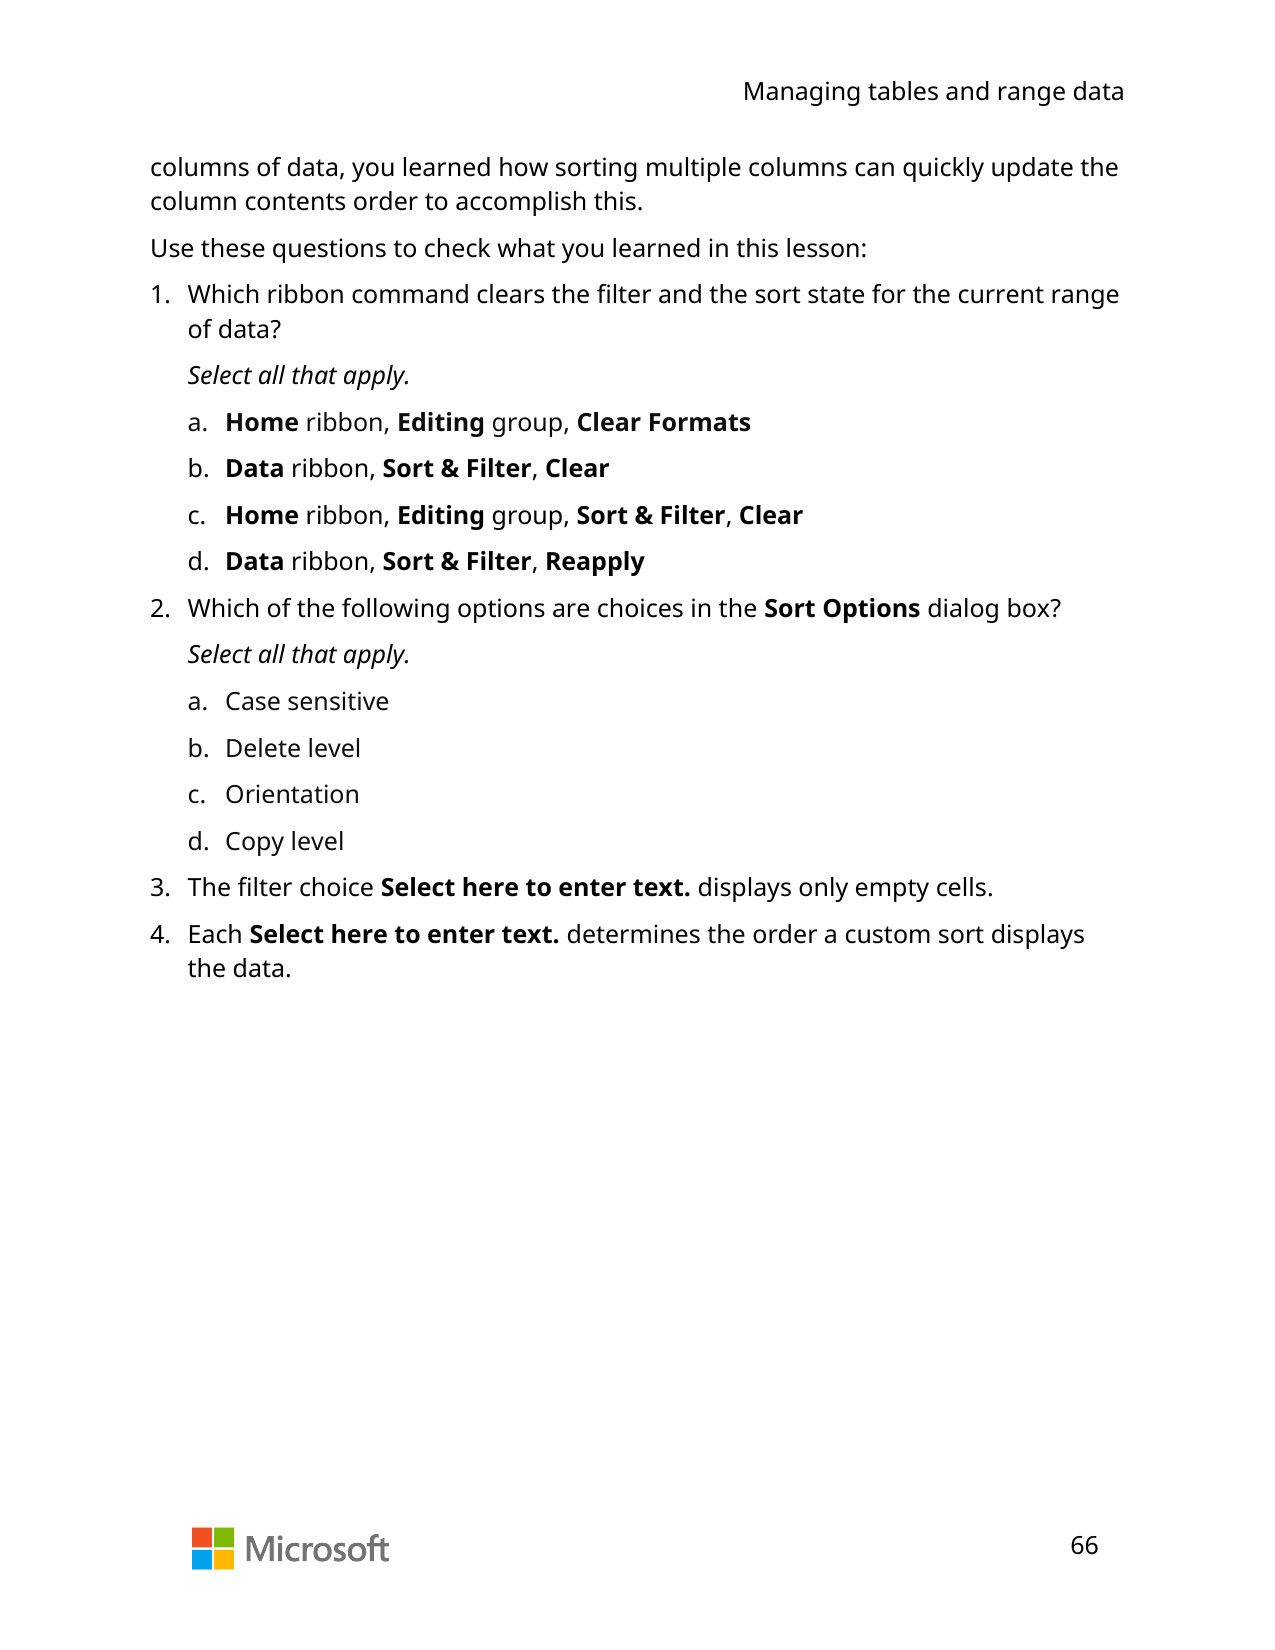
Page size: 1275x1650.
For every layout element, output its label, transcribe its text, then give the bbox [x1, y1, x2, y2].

list The filter choice displays only empty cells. [150, 870, 1125, 904]
list Home ribbon, Editing group, Sort & Filter, Clear [187, 497, 1125, 532]
list Data ribbon, Sort & Filter, Reapply [187, 544, 1125, 578]
list Case sensitive [187, 684, 1125, 718]
picture [150, 1520, 431, 1576]
list Home ribbon, Editing group, Clear Formats [187, 404, 1125, 438]
list Data ribbon, Sort & Filter, Clear [187, 451, 1125, 485]
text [150, 150, 1125, 218]
list Orientation [187, 777, 1125, 811]
text Use these questions to check what you learned in this lesson: [150, 231, 1125, 265]
list Which ribbon command clears the filter and the sort state for the current range of data? [150, 277, 1125, 345]
list Each determines the order a custom sort displays the data. [150, 917, 1125, 985]
text Select all that apply. [187, 358, 1125, 392]
list Which of the following options are choices in the Sort Options dialog box? [150, 591, 1125, 625]
text Select all that apply. [187, 637, 1125, 671]
list Copy level [187, 823, 1125, 857]
list Delete level [187, 730, 1125, 764]
